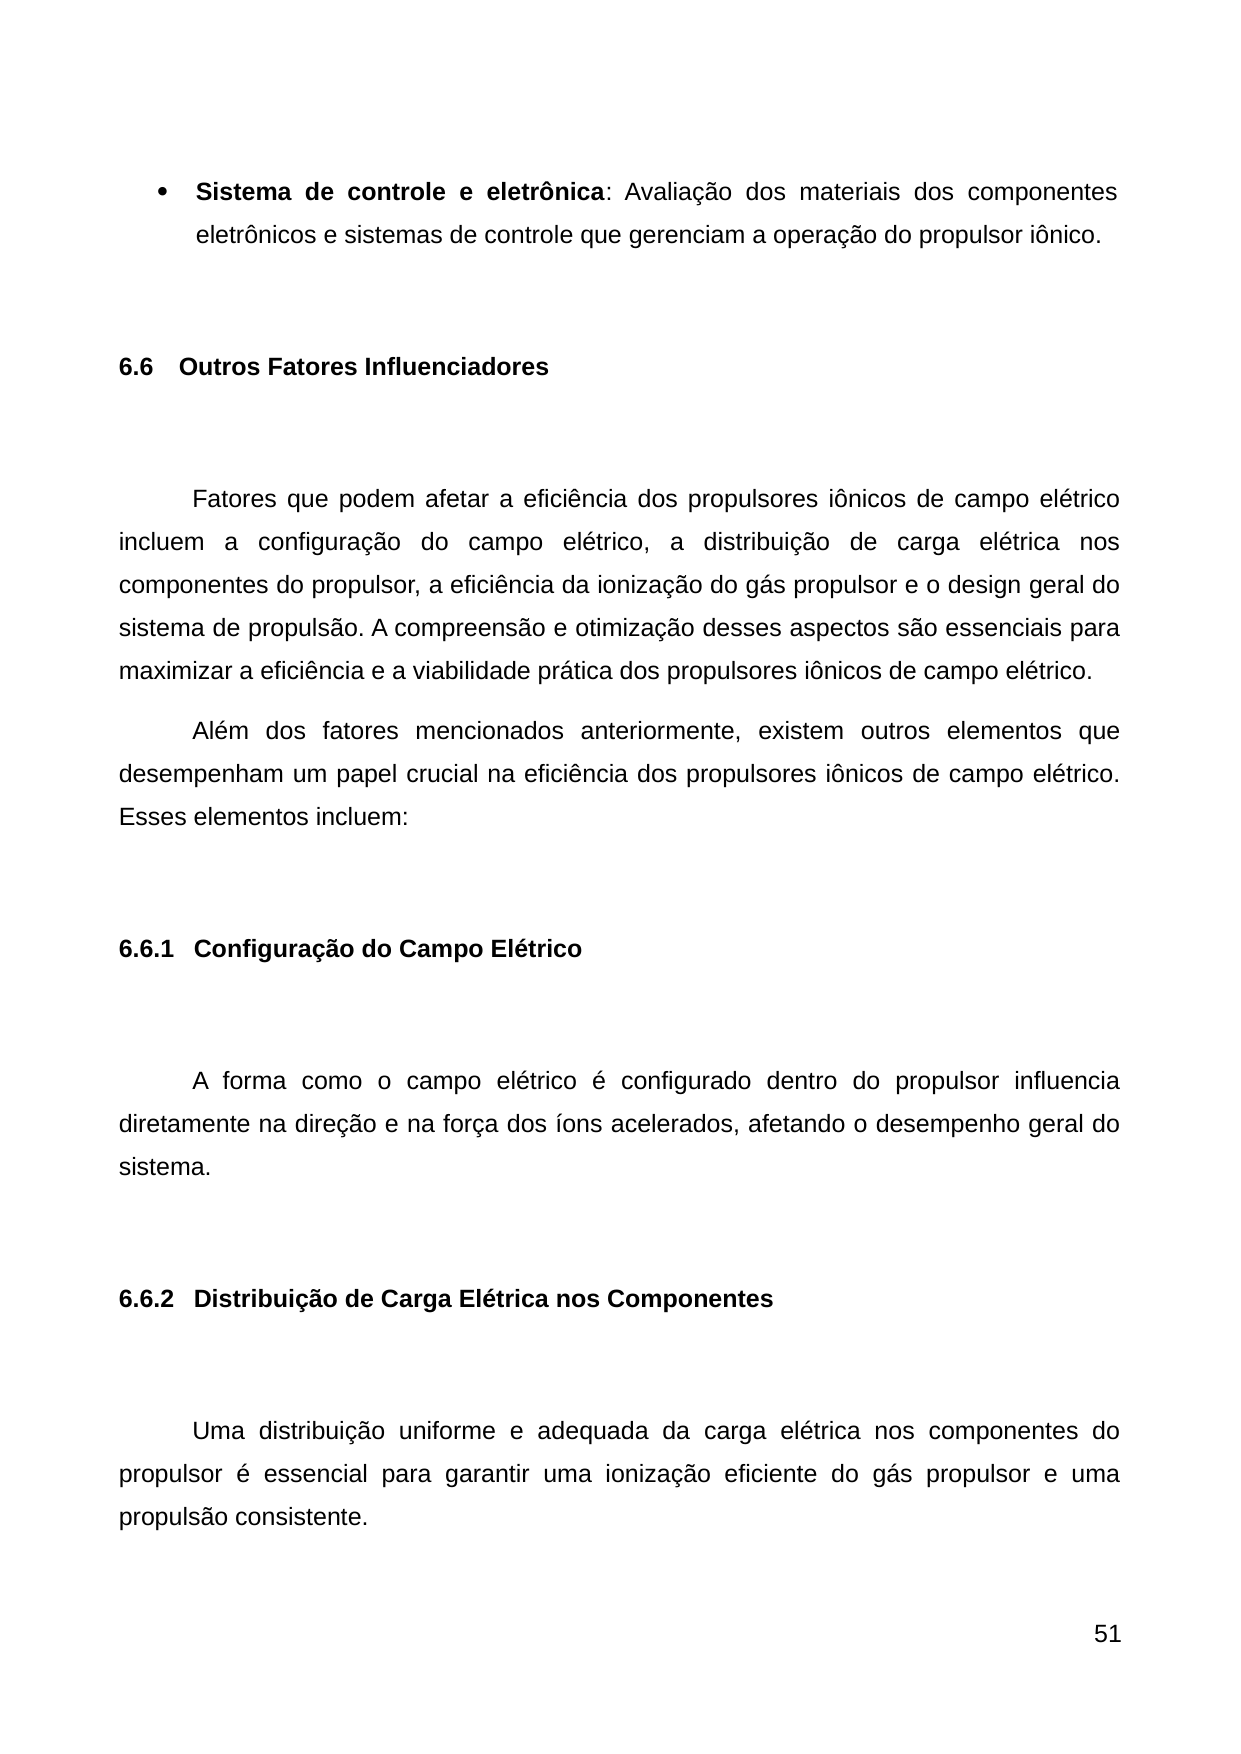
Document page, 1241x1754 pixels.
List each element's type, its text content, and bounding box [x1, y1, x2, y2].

subtitle Outros Fatores Influenciadores [118, 352, 1122, 381]
text A forma como o campo elétrico é configurado dentro do propulsor influencia diretamente na direção e na força dos íons acelerados, afetando o desempenho geral do sistema. [118, 1066, 1122, 1181]
subtitle Configuração do Campo Elétrico [118, 934, 1122, 963]
subtitle Distribuição de Carga Elétrica nos Componentes [118, 1284, 1122, 1313]
text Uma distribuição uniforme e adequada da carga elétrica nos componentes do propulsor é essencial para garantir uma ionização eficiente do gás propulsor e uma propulsão consistente. [118, 1416, 1122, 1531]
list Sistema de controle e eletrônica: Avaliação dos materiais dos componentes eletrônicos e sistemas de controle que gerenciam a operação do propulsor iônico. [158, 177, 1118, 249]
text Fatores que podem afetar a eficiência dos propulsores iônicos de campo elétrico incluem a configuração do campo elétrico, a distribuição de carga elétrica nos componentes do propulsor, a eficiência da ionização do gás propulsor e o design geral do sistema de propulsão. A compreensão e otimização desses aspectos são essenciais para maximizar a eficiência e a viabilidade prática dos propulsores iônicos de campo elétrico. [118, 484, 1122, 685]
text Além dos fatores mencionados anteriormente, existem outros elementos que desempenham um papel crucial na eficiência dos propulsores iônicos de campo elétrico. Esses elementos incluem: [118, 716, 1122, 831]
